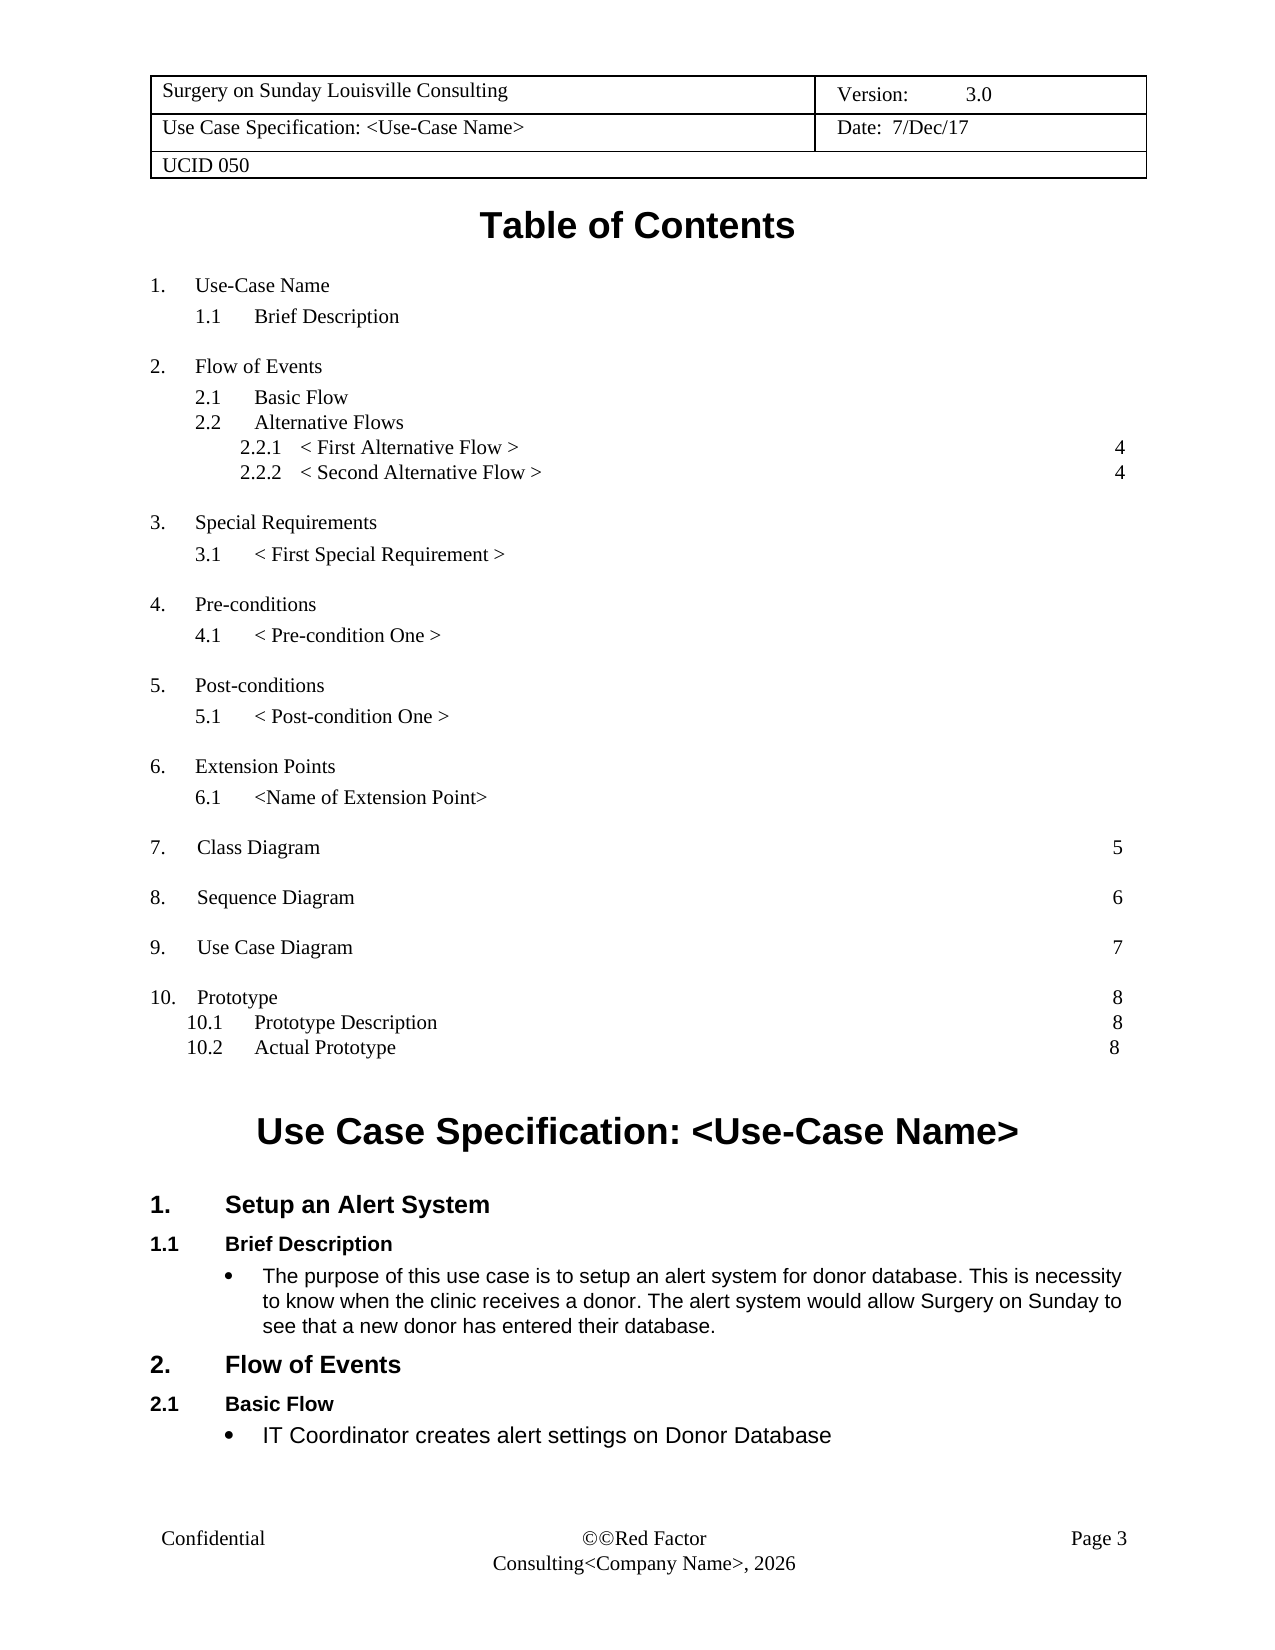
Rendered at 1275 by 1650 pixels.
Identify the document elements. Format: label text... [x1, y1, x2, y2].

text 2.2.1 < First Alternative Flow > 4 [240, 434, 1125, 459]
list IT Coordinator creates alert settings on Donor Database [225, 1422, 1125, 1449]
text 5.1 < Post-condition One > 4 [195, 703, 1050, 728]
text 9. Use Case Diagram 7 [150, 934, 1125, 959]
text 10.1 Prototype Description 8 [150, 1009, 1125, 1034]
text 2.1 Basic Flow 4 [195, 384, 1050, 409]
text 3. Special Requirements 4 [150, 509, 1050, 534]
text 4. Pre-conditions 4 [150, 591, 1050, 616]
text 1. Use-Case Name 4 [150, 272, 1050, 297]
text 10. Prototype 8 [150, 984, 1125, 1009]
subtitle Setup an Alert System [150, 1190, 1125, 1219]
subtitle Flow of Events [150, 1350, 1125, 1379]
text 6.1 <Name of Extension Point> 4 [195, 784, 1050, 809]
text 1.1 Brief Description 4 [195, 303, 1050, 328]
subtitle Brief Description [150, 1231, 1125, 1256]
text 7. Class Diagram 5 [150, 834, 1125, 859]
title Table of Contents [150, 204, 1125, 247]
text 4.1 < Pre-condition One > 4 [195, 622, 1050, 647]
text 2.2 Alternative Flows 4 [195, 409, 1050, 434]
text 10.2 Actual Prototype 8 [150, 1034, 1125, 1059]
text 2.2.2 < Second Alternative Flow > 4 [240, 459, 1125, 484]
text 2. Flow of Events 4 [150, 353, 1050, 378]
text 5. Post-conditions 4 [150, 672, 1050, 697]
subtitle Basic Flow [150, 1391, 1125, 1416]
text 6. Extension Points 4 [150, 753, 1050, 778]
text 3.1 < First Special Requirement > 4 [195, 541, 1050, 566]
text 8. Sequence Diagram 6 [150, 884, 1125, 909]
list The purpose of this use case is to setup an alert system for donor database. This is necessity to know when the clinic receives a donor. The alert system would allow Surgery on Sunday to see that a new donor has entered their database. [225, 1262, 1125, 1337]
title Use Case Specification: Setup an Alert System for Donor Database [150, 1109, 1125, 1152]
